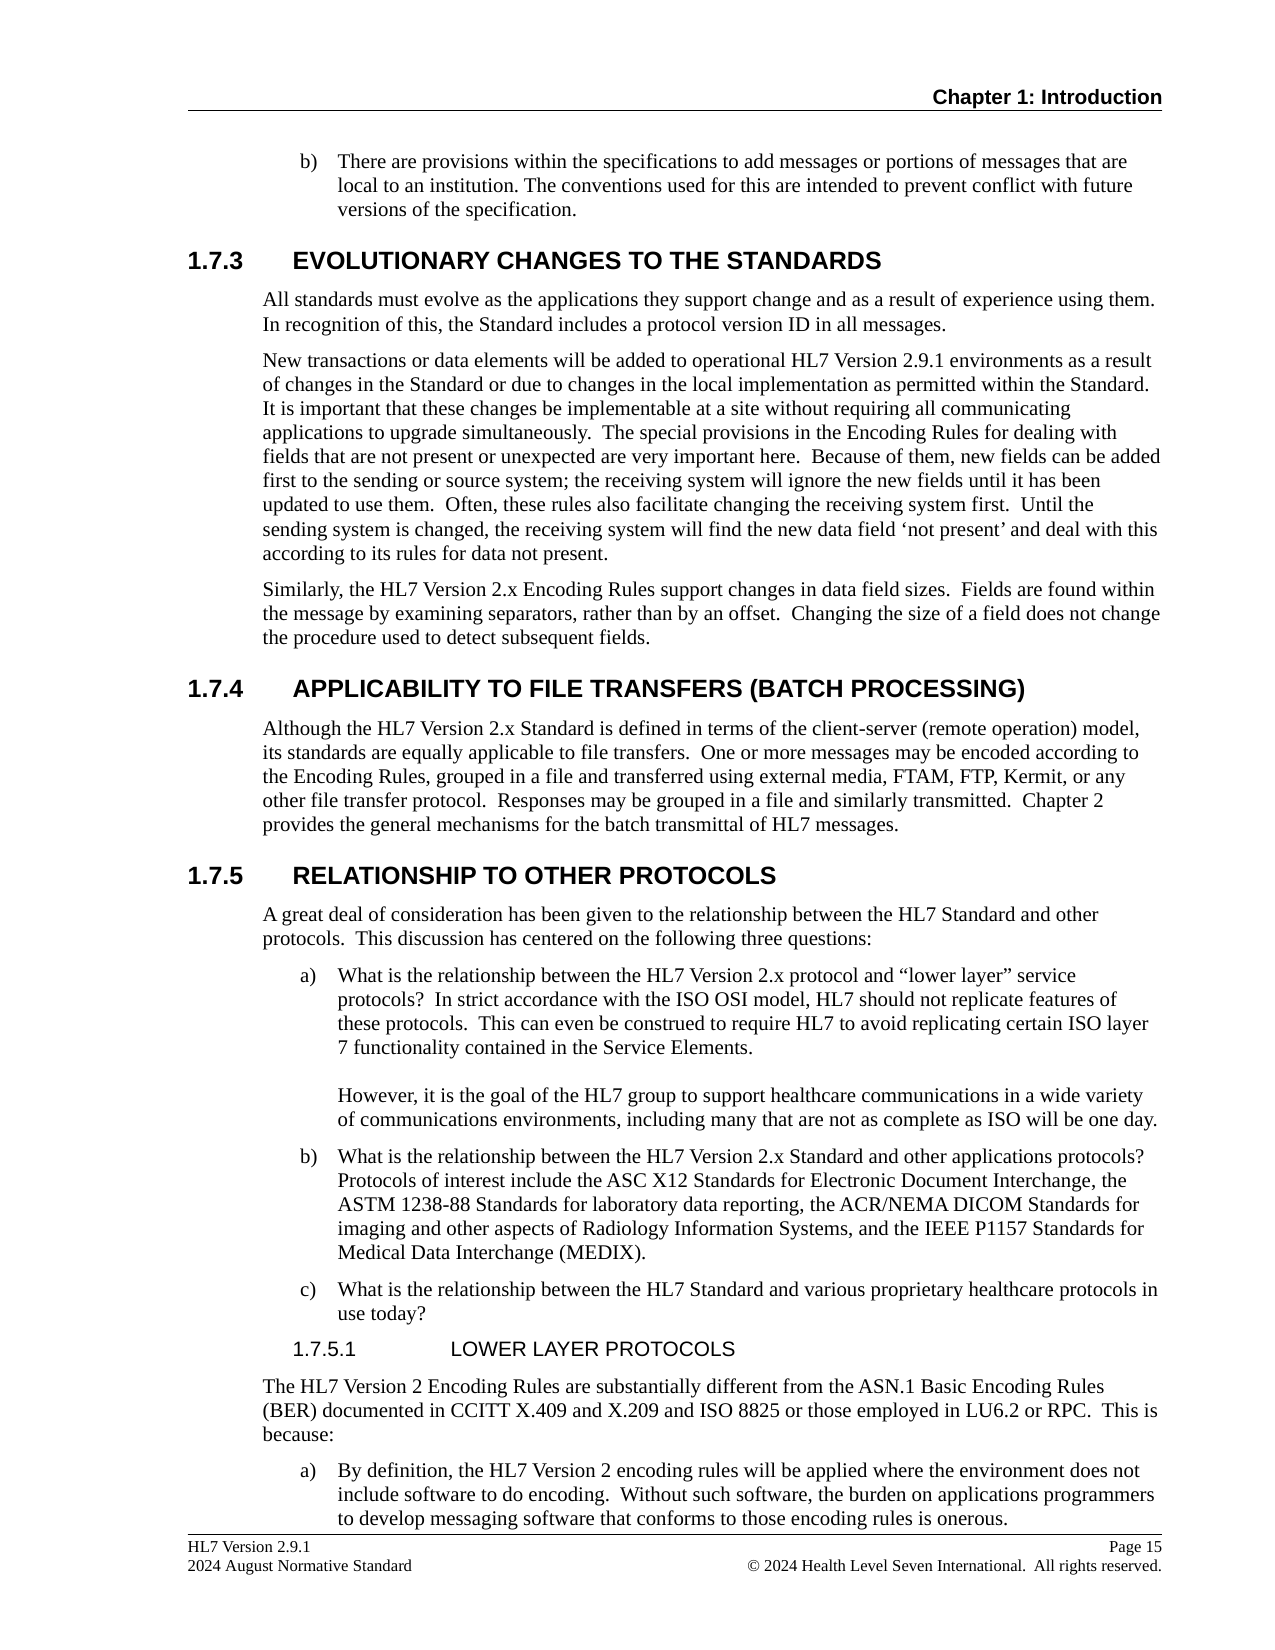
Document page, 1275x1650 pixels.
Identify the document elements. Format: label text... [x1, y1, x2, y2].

subtitle Evolutionary Changes to the Standards [187, 246, 1162, 275]
text New transactions or data elements will be added to operational HL7 Version 2.9.1 environments as a result of changes in the Standard or due to changes in the local implementation as permitted within the Standard. It is important that these changes be implementable at a site without requiring all communicating applications to upgrade simultaneously. The special provisions in the Encoding Rules for dealing with fields that are not present or unexpected are very important here. Because of them, new fields can be added first to the sending or source system; the receiving system will ignore the new fields until it has been updated to use them. Often, these rules also facilitate changing the receiving system first. Until the sending system is changed, the receiving system will find the new data field ‘not present’ and deal with this according to its rules for data not present. [262, 348, 1162, 564]
text Although the HL7 Version 2.x Standard is defined in terms of the client-server (remote operation) model, its standards are equally applicable to file transfers. One or more messages may be encoded according to the Encoding Rules, grouped in a file and transferred using external media, FTAM, FTP, Kermit, or any other file transfer protocol. Responses may be grouped in a file and similarly transmitted. Chapter 2 provides the general mechanisms for the batch transmittal of HL7 messages. [262, 716, 1162, 836]
text The HL7 Version 2 Encoding Rules are substantially different from the ASN.1 Basic Encoding Rules (BER) documented in CCITT X.409 and X.209 and ISO 8825 or those employed in LU6.2 or RPC. This is because: [262, 1373, 1162, 1446]
text A great deal of consideration has been given to the relationship between the HL7 Standard and other protocols. This discussion has centered on the following three questions: [262, 902, 1162, 950]
subtitle Relationship to Other Protocols [187, 861, 1162, 889]
list What is the relationship between the HL7 Standard and various proprietary healthcare protocols in use today? [300, 1276, 1162, 1324]
list By definition, the HL7 Version 2 encoding rules will be applied where the environment does not include software to do encoding. Without such software, the burden on applications programmers to develop messaging software that conforms to those encoding rules is onerous. [300, 1458, 1162, 1530]
text Similarly, the HL7 Version 2.x Encoding Rules support changes in data field sizes. Fields are found within the message by examining separators, rather than by an offset. Changing the size of a field does not change the procedure used to detect subsequent fields. [262, 577, 1162, 649]
text All standards must evolve as the applications they support change and as a result of experience using them. In recognition of this, the Standard includes a protocol version ID in all messages. [262, 287, 1162, 336]
subtitle Applicability to File Transfers (Batch Processing) [187, 674, 1162, 703]
list What is the relationship between the HL7 Version 2.x Standard and other applications protocols? Protocols of interest include the ASC X12 Standards for Electronic Document Interchange, the ASTM 1238-88 Standards for laboratory data reporting, the ACR/NEMA DICOM Standards for imaging and other aspects of Radiology Information Systems, and the IEEE P1157 Standards for Medical Data Interchange (MEDIX). [300, 1144, 1162, 1264]
list There are provisions within the specifications to add messages or portions of messages that are local to an institution. The conventions used for this are intended to prevent conflict with future versions of the specification. [300, 149, 1162, 221]
subtitle Lower layer protocols [292, 1337, 1162, 1361]
list What is the relationship between the HL7 Version 2.x protocol and “lower layer” service protocols? In strict accordance with the ISO OSI model, HL7 should not replicate features of these protocols. This can even be construed to require HL7 to avoid replicating certain ISO layer 7 functionality contained in the Service Elements. However, it is the goal of the HL7 group to support healthcare communications in a wide variety of communications environments, including many that are not as complete as ISO will be one day. [300, 963, 1162, 1131]
